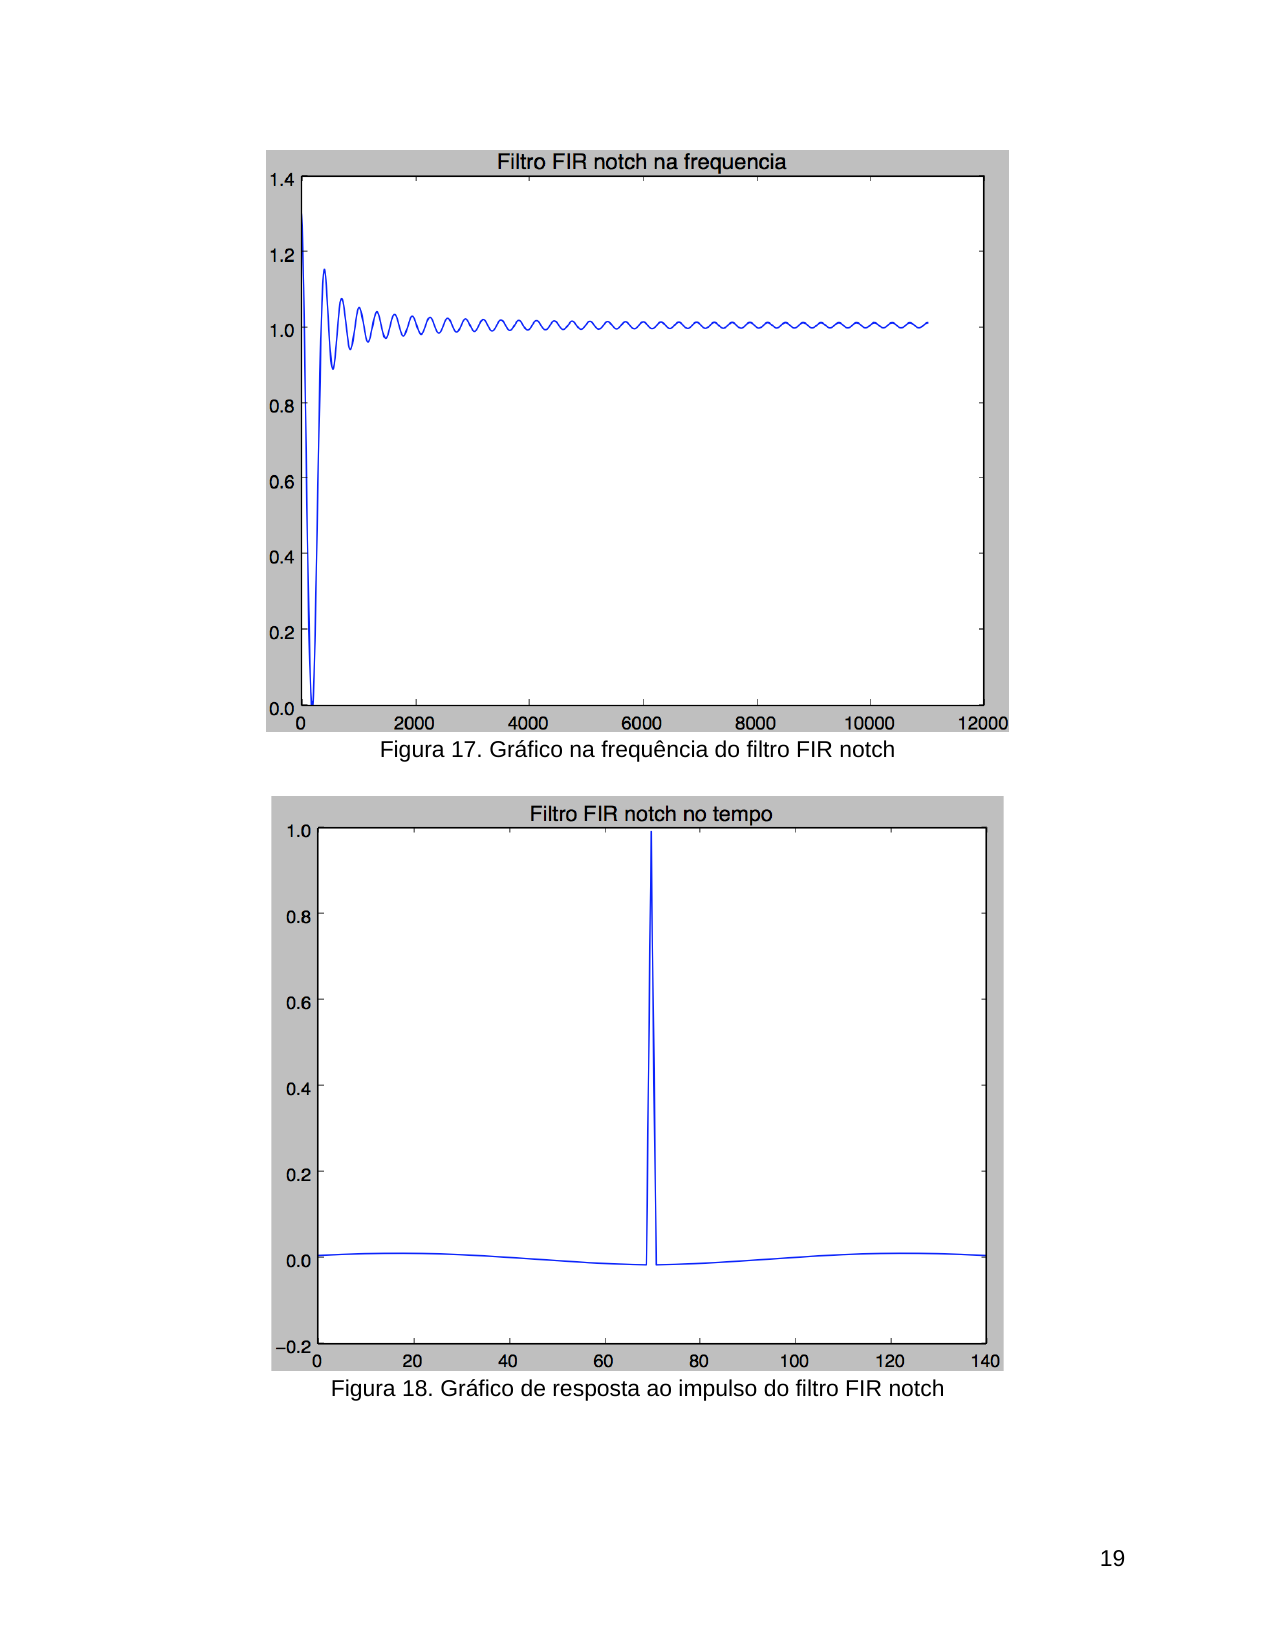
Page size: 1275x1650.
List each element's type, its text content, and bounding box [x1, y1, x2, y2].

picture [266, 150, 1009, 732]
text Figura 18. Gráfico de resposta ao impulso do filtro FIR notch [150, 1375, 1125, 1401]
picture [271, 796, 1004, 1371]
text Figura 17. Gráfico na frequência do filtro FIR notch [150, 736, 1125, 762]
